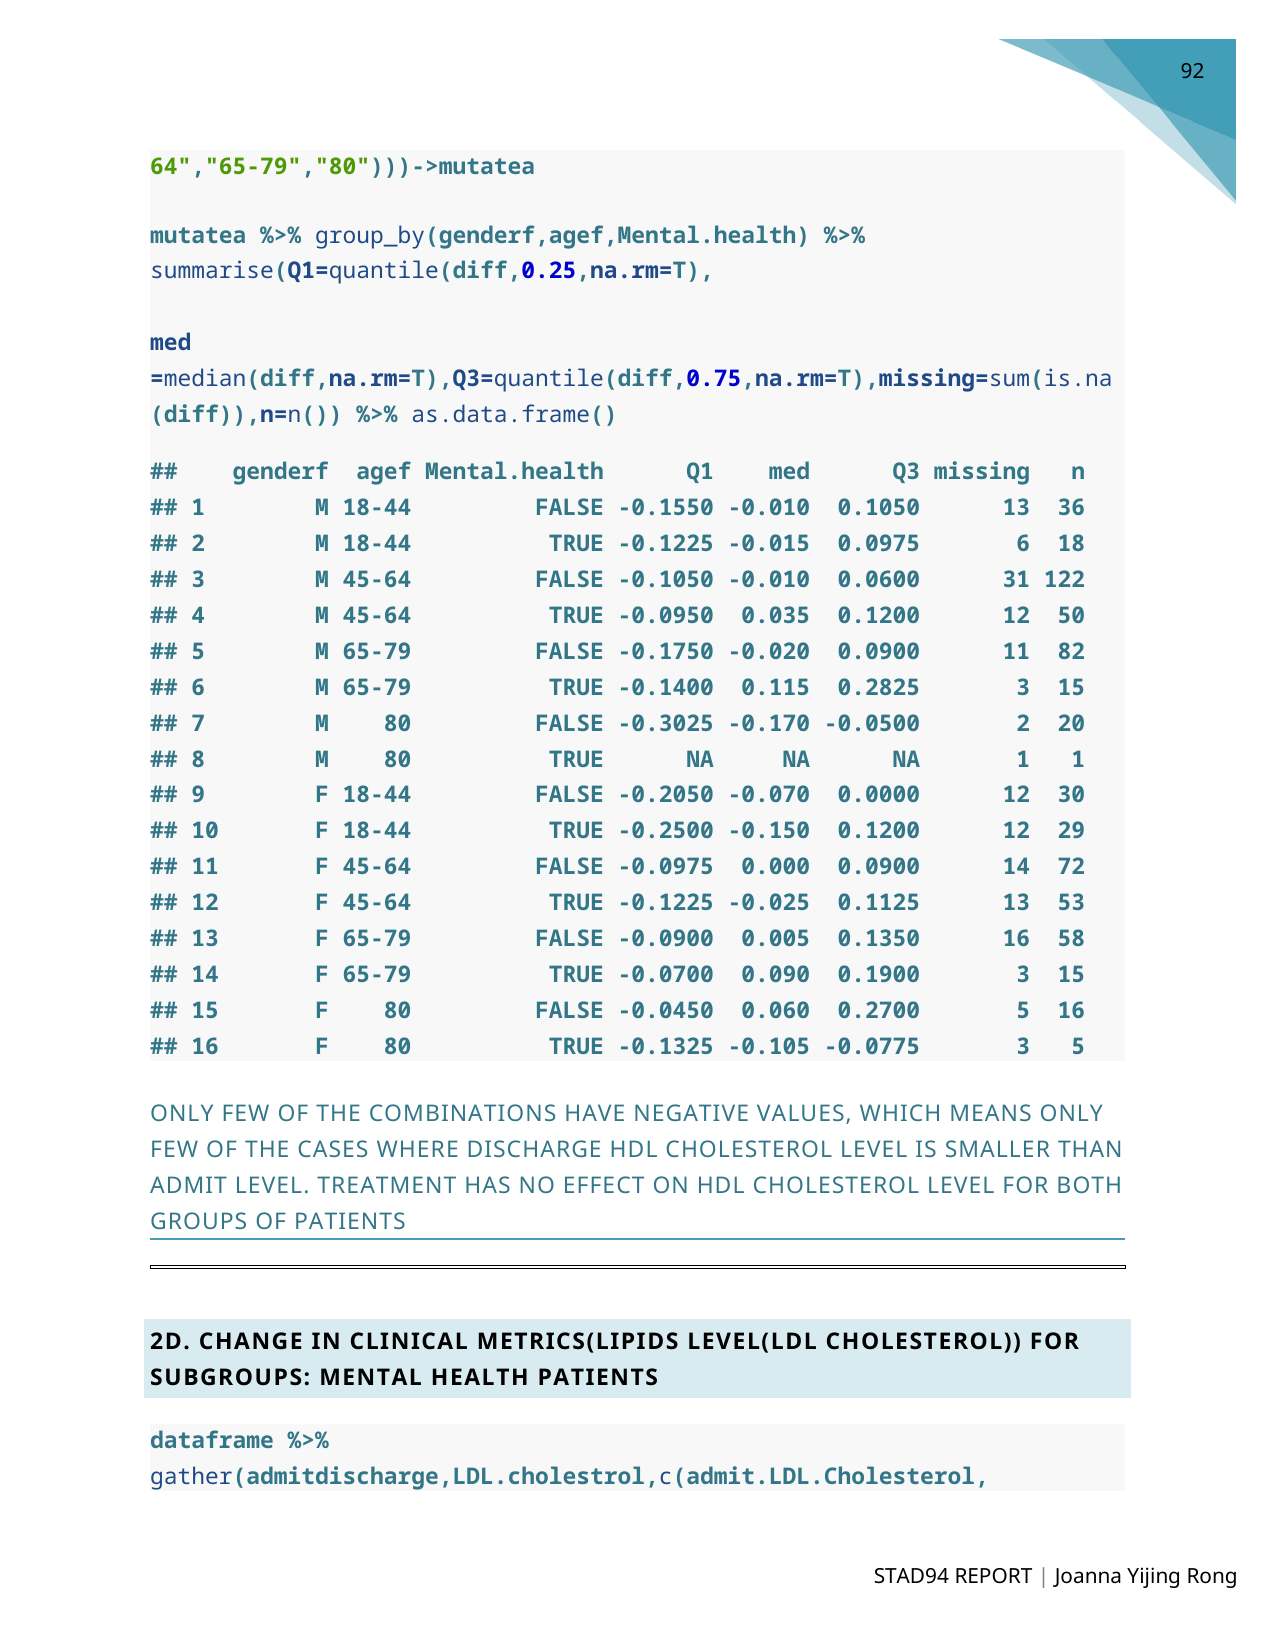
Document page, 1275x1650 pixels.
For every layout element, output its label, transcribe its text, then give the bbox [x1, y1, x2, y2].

subtitle 2d. Change in clinical metrics(Lipids level(LDL cholesterol)) for subgroups: mental health patients [150, 1325, 1125, 1392]
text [150, 150, 1125, 429]
subtitle only few of the combinations have negative values, which means only few of the cases where discharge HDL cholesterol level is smaller than admit level. Treatment has no effect on HDL cholesterol level for both groups of patients [150, 1097, 1125, 1238]
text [150, 1424, 1125, 1491]
picture [997, 39, 1236, 205]
text ## genderf agef Mental.health Q1 med Q3 missing n ## 1 M 18-44 FALSE -0.1550 -0.010 0.1050 13 36 ## 2 M 18-44 TRUE -0.1225 -0.015 0.0975 6 18 ## 3 M 45-64 FALSE -0.1050 -0.010 0.0600 31 122 ## 4 M 45-64 TRUE -0.0950 0.035 0.1200 12 50 ## 5 M 65-79 FALSE -0.1750 -0.020 0.0900 11 82 ## 6 M 65-79 TRUE -0.1400 0.115 0.2825 3 15 ## 7 M 80 FALSE -0.3025 -0.170 -0.0500 2 20 ## 8 M 80 TRUE NA NA NA 1 1 ## 9 F 18-44 FALSE -0.2050 -0.070 0.0000 12 30 ## 10 F 18-44 TRUE -0.2500 -0.150 0.1200 12 29 ## 11 F 45-64 FALSE -0.0975 0.000 0.0900 14 72 ## 12 F 45-64 TRUE -0.1225 -0.025 0.1125 13 53 ## 13 F 65-79 FALSE -0.0900 0.005 0.1350 16 58 ## 14 F 65-79 TRUE -0.0700 0.090 0.1900 3 15 ## 15 F 80 FALSE -0.0450 0.060 0.2700 5 16 ## 16 F 80 TRUE -0.1325 -0.105 -0.0775 3 5 [150, 455, 1125, 1061]
